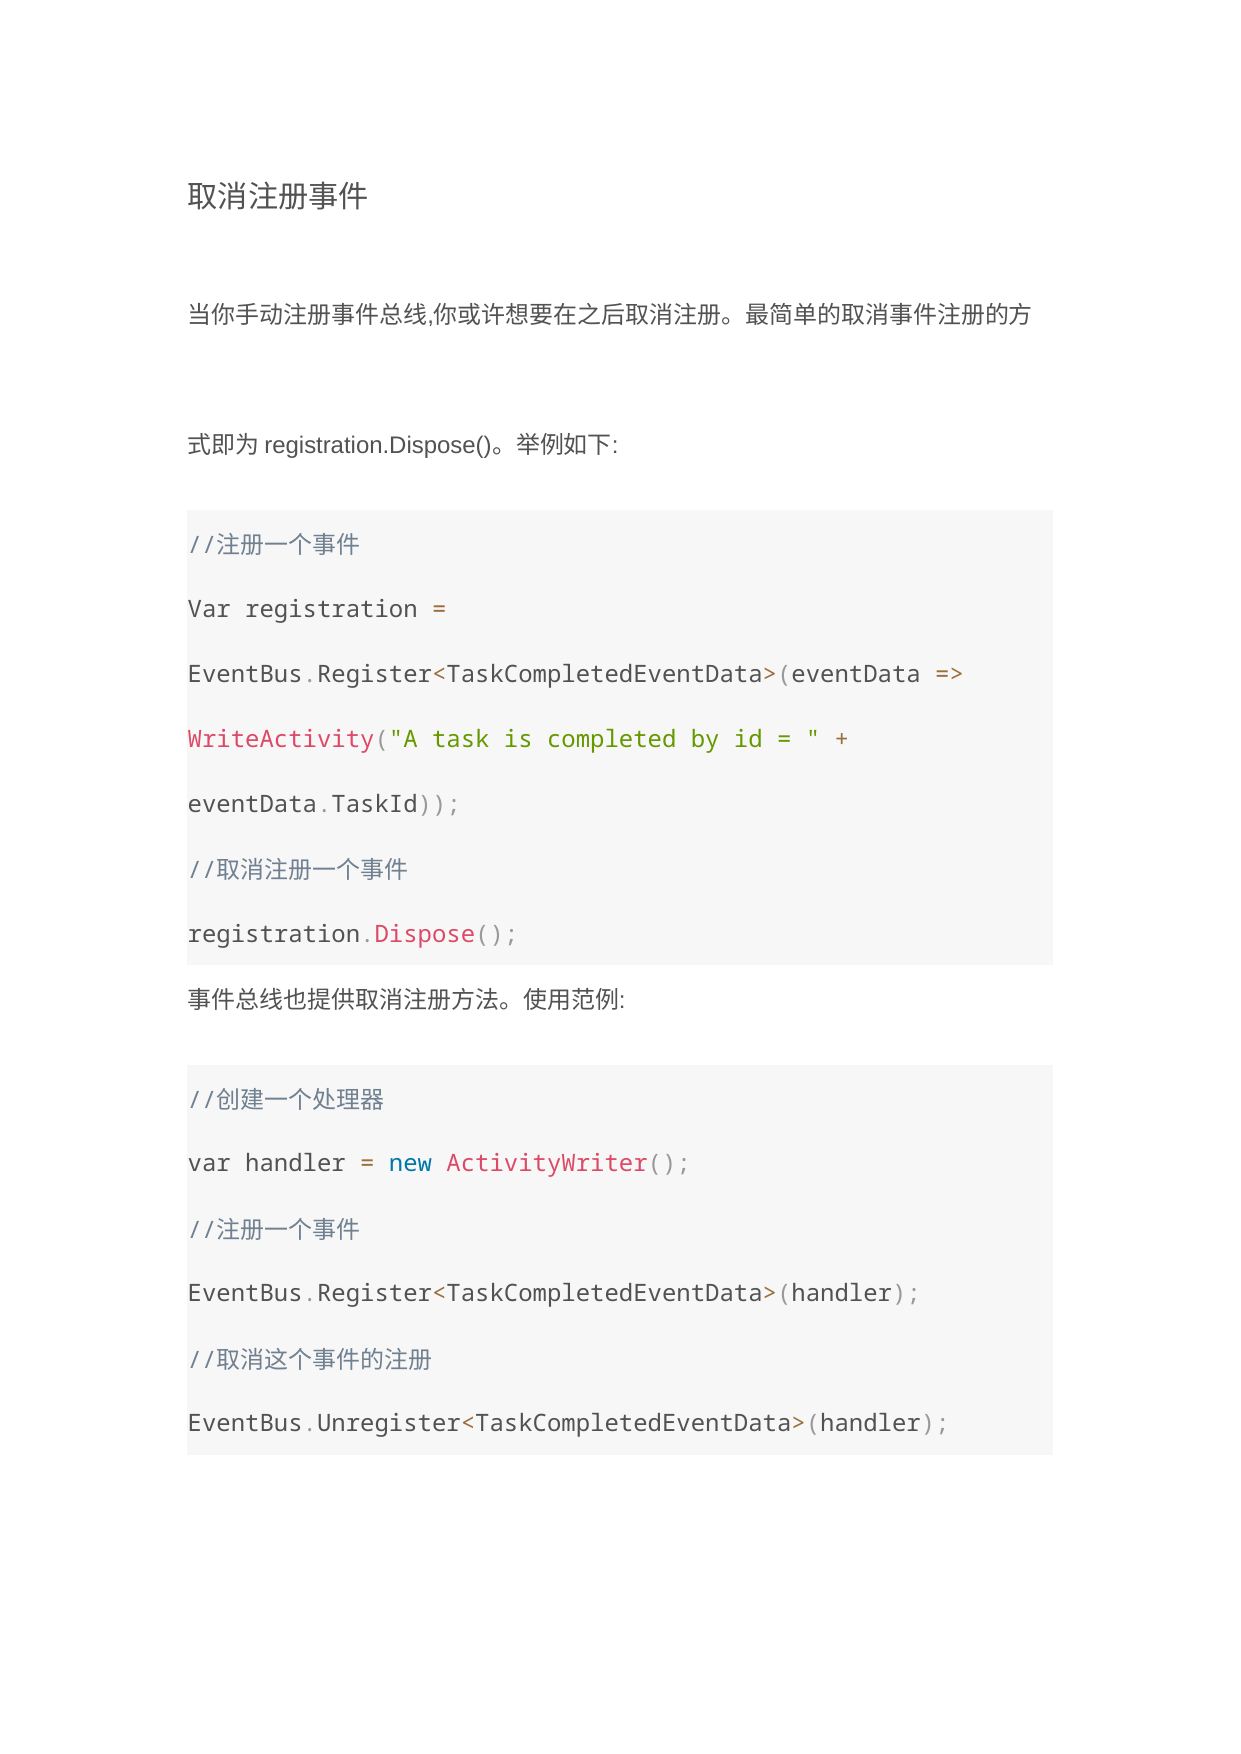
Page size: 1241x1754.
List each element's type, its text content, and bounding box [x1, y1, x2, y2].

text //创建一个处理器 [187, 1065, 1053, 1130]
text //取消这个事件的注册 [187, 1325, 1053, 1390]
subtitle 取消注册事件 [187, 162, 1053, 227]
text 事件总线也提供取消注册方法。使用范例: [187, 965, 1053, 1030]
text var handler = new ActivityWriter(); [187, 1130, 1053, 1195]
text //注册一个事件 [187, 1195, 1053, 1260]
text //注册一个事件 [187, 510, 1053, 575]
text 当你手动注册事件总线,你或许想要在之后取消注册。最简单的取消事件注册的方式即为registration.Dispose()。举例如下: [187, 281, 1053, 476]
text //取消注册一个事件 [187, 835, 1053, 900]
text registration.Dispose(); [187, 900, 1053, 965]
text EventBus.Unregister<TaskCompletedEventData>(handler); [187, 1390, 1053, 1455]
text Var registration = EventBus.Register<TaskCompletedEventData>(eventData => WriteActivity("A task is completed by id = " + eventData.TaskId)); [187, 575, 1053, 835]
text EventBus.Register<TaskCompletedEventData>(handler); [187, 1260, 1053, 1325]
